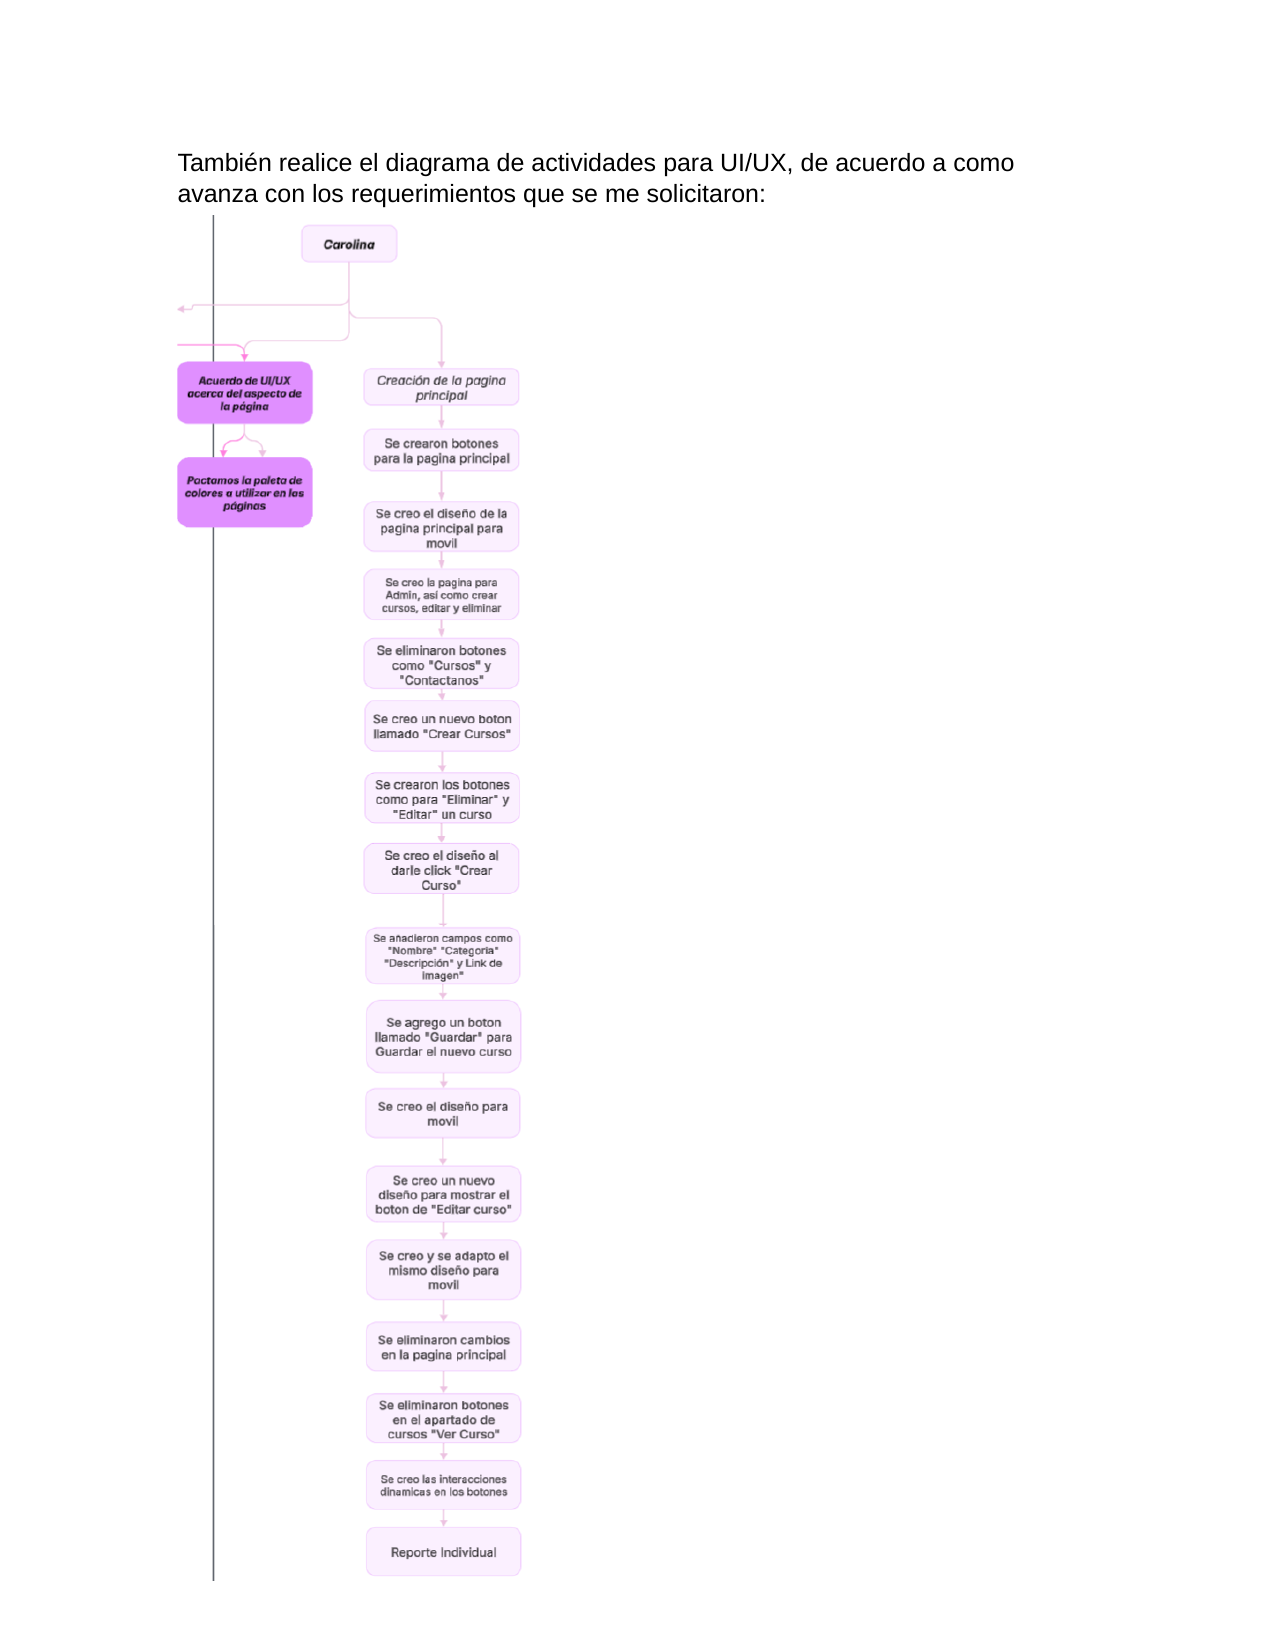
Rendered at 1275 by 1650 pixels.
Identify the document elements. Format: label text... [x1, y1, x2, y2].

picture [177, 215, 534, 1581]
text También realice el diagrama de actividades para UI/UX, de acuerdo a como avanza con los requerimientos que se me solicitaron: [177, 148, 1098, 207]
